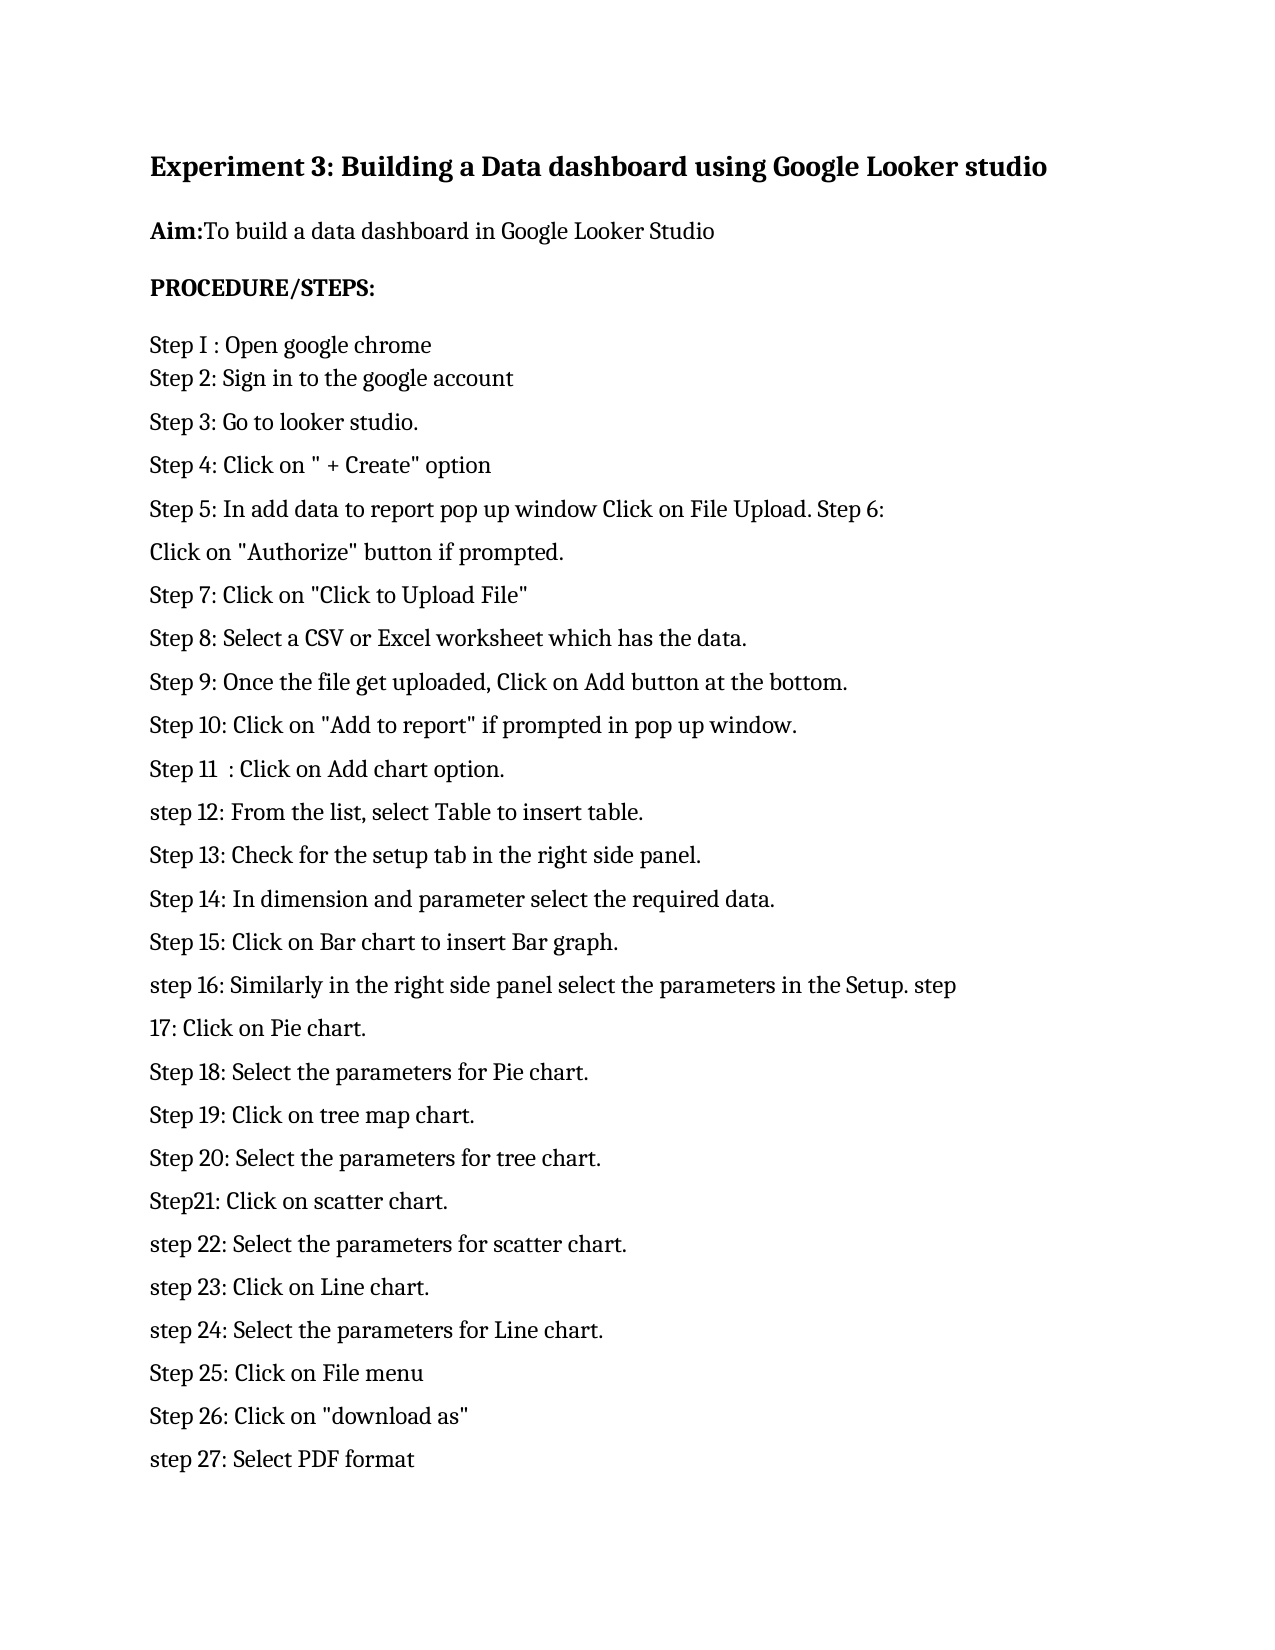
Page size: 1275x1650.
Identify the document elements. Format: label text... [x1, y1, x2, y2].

text Step 8: Select a CSV or Excel worksheet which has the data. [150, 624, 1139, 653]
text Step 9: Once the file get uploaded, Click on Add button at the bottom. Step 10: Click on "Add to report" if prompted in pop up window. [150, 668, 885, 739]
text step 16: Similarly in the right side panel select the parameters in the Setup. step 17: Click on Pie chart. [150, 971, 973, 1043]
text Step 18: Select the parameters for Pie chart. Step 19: Click on tree map chart. [150, 1057, 617, 1129]
text step 12: From the list, select Table to insert table. [150, 798, 1139, 827]
text Step 4: Click on " + Create" option [150, 451, 1139, 480]
text step 24: Select the parameters for Line chart. Step 25: Click on File menu [150, 1316, 628, 1387]
subtitle PROCEDURE/STEPS: [150, 274, 1139, 302]
text Step 2: Sign in to the google account Step 3: Go to looker studio. [150, 364, 533, 436]
text Step 14: In dimension and parameter select the required data. Step 15: Click on Bar chart to insert Bar graph. [150, 885, 823, 957]
text Step 26: Click on "download as" step 27: Select PDF format [150, 1402, 489, 1473]
text Step 11 : Click on Add chart option. [150, 754, 1139, 783]
subtitle Experiment 3: Building a Data dashboard using Google Looker studio [150, 150, 1139, 183]
text Step 5: In add data to report pop up window Click on File Upload. Step 6: Click on "Authorize" button if prompted. [150, 494, 885, 566]
text Step 20: Select the parameters for tree chart. Step21: Click on scatter chart. [150, 1144, 626, 1216]
text Step I : Open google chrome [150, 331, 1139, 360]
text Step 13: Check for the setup tab in the right side panel. [150, 841, 1139, 870]
text step 22: Select the parameters for scatter chart. step 23: Click on Line chart. [150, 1230, 657, 1302]
text Aim:To build a data dashboard in Google Looker Studio [150, 217, 1139, 246]
text Step 7: Click on "Click to Upload File" [150, 581, 1139, 609]
